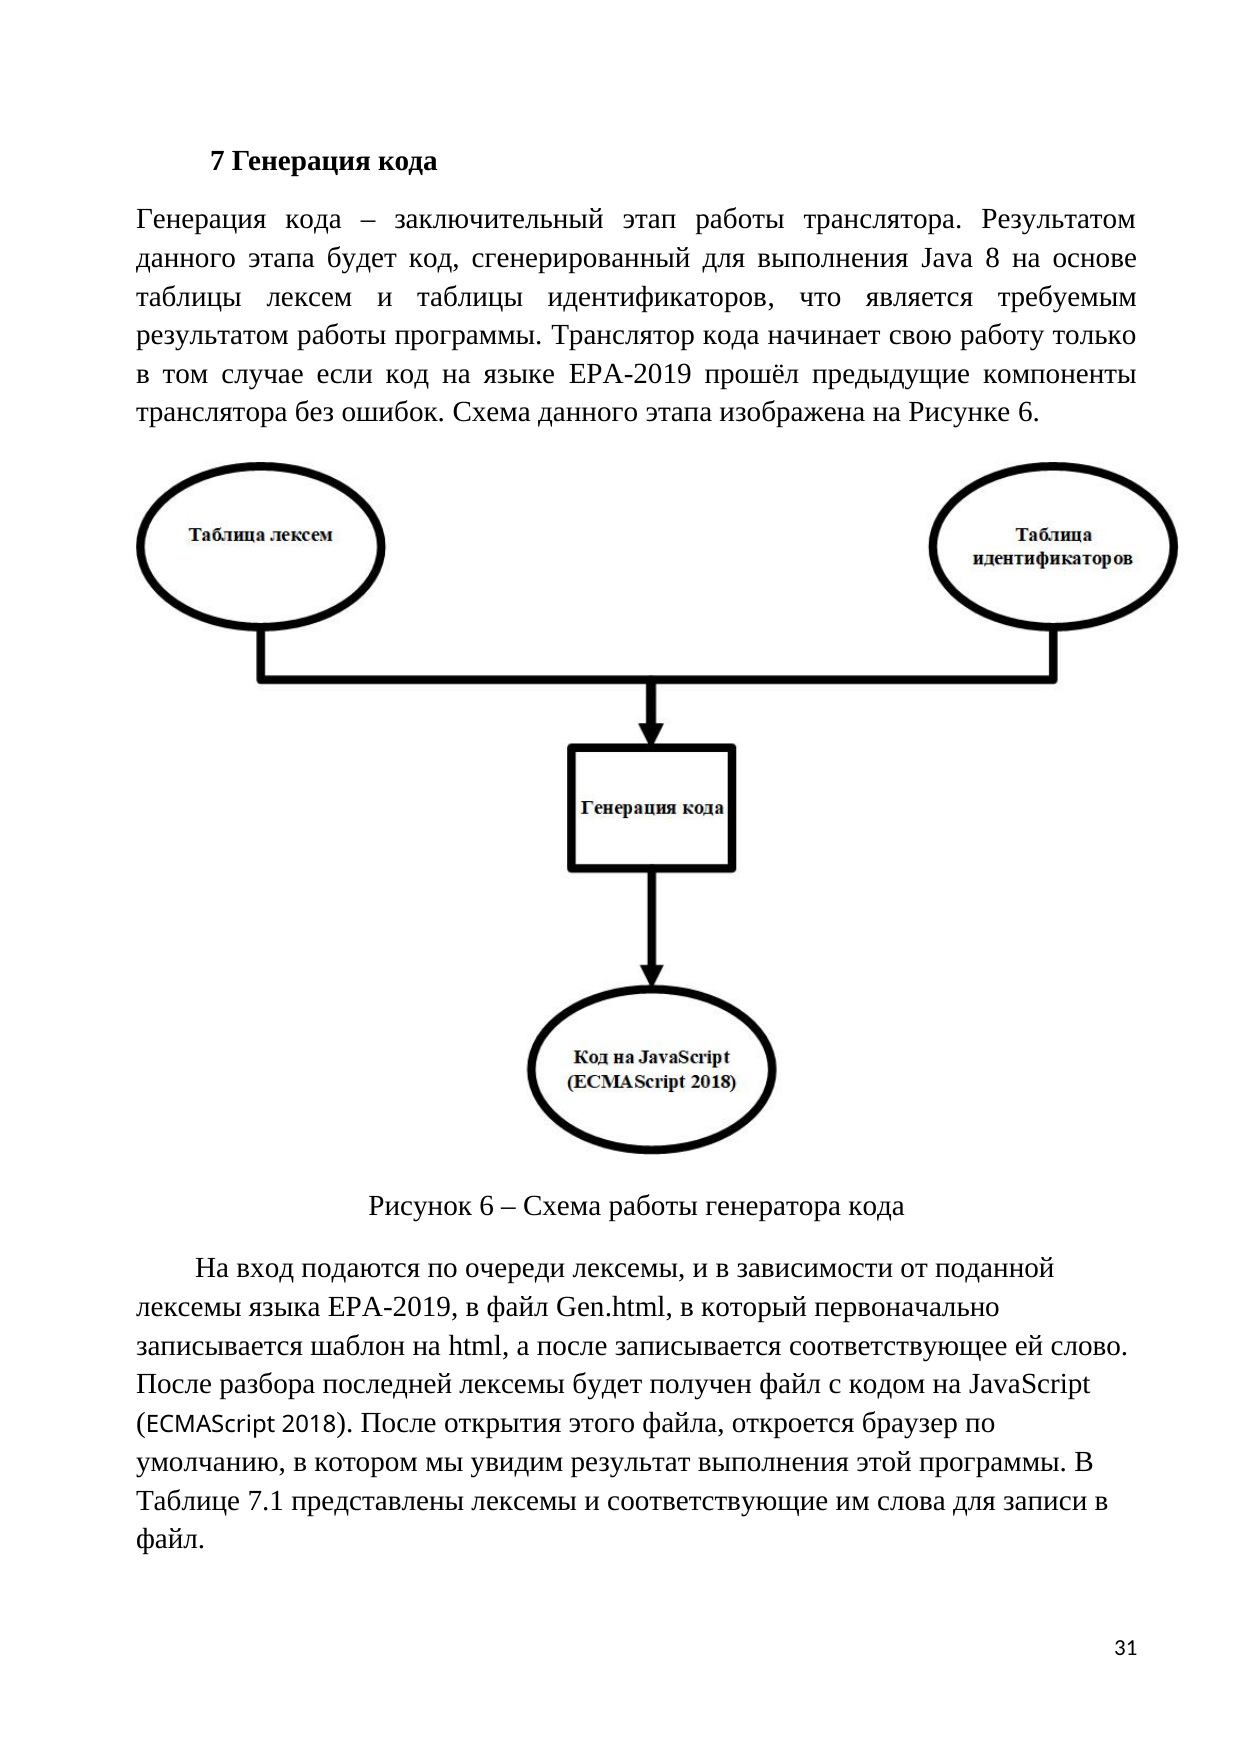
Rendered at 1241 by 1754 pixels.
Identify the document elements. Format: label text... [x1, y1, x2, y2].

text На вход подаются по очереди лексемы, и в зависимости от поданной лексемы языка EPA-2019, в файл Gen.html, в который первоначально записывается шаблон на html, а после записывается соответствующее ей слово. После разбора последней лексемы будет получен файл с кодом на JavaScript (ECMAScript 2018). После открытия этого файла, откроется браузер по умолчанию, в котором мы увидим результат выполнения этой программы. В Таблице 7.1 представлены лексемы и соответствующие им слова для записи в файл. [136, 1251, 1137, 1555]
subtitle 7 Генерация кода [136, 143, 1137, 177]
text Генерация кода – заключительный этап работы транслятора. Результатом данного этапа будет код, сгенерированный для выполнения Java 8 на основе таблицы лексем и таблицы идентификаторов, что является требуемым результатом работы программы. Транслятор кода начинает свою работу только в том случае если код на языке EPA-2019 прошёл предыдущие компоненты транслятора без ошибок. Схема данного этапа изображена на Рисунке 6. [136, 202, 1137, 428]
picture [135, 461, 1179, 1155]
text Рисунок 6 – Схема работы генератора кода [136, 1188, 1137, 1221]
